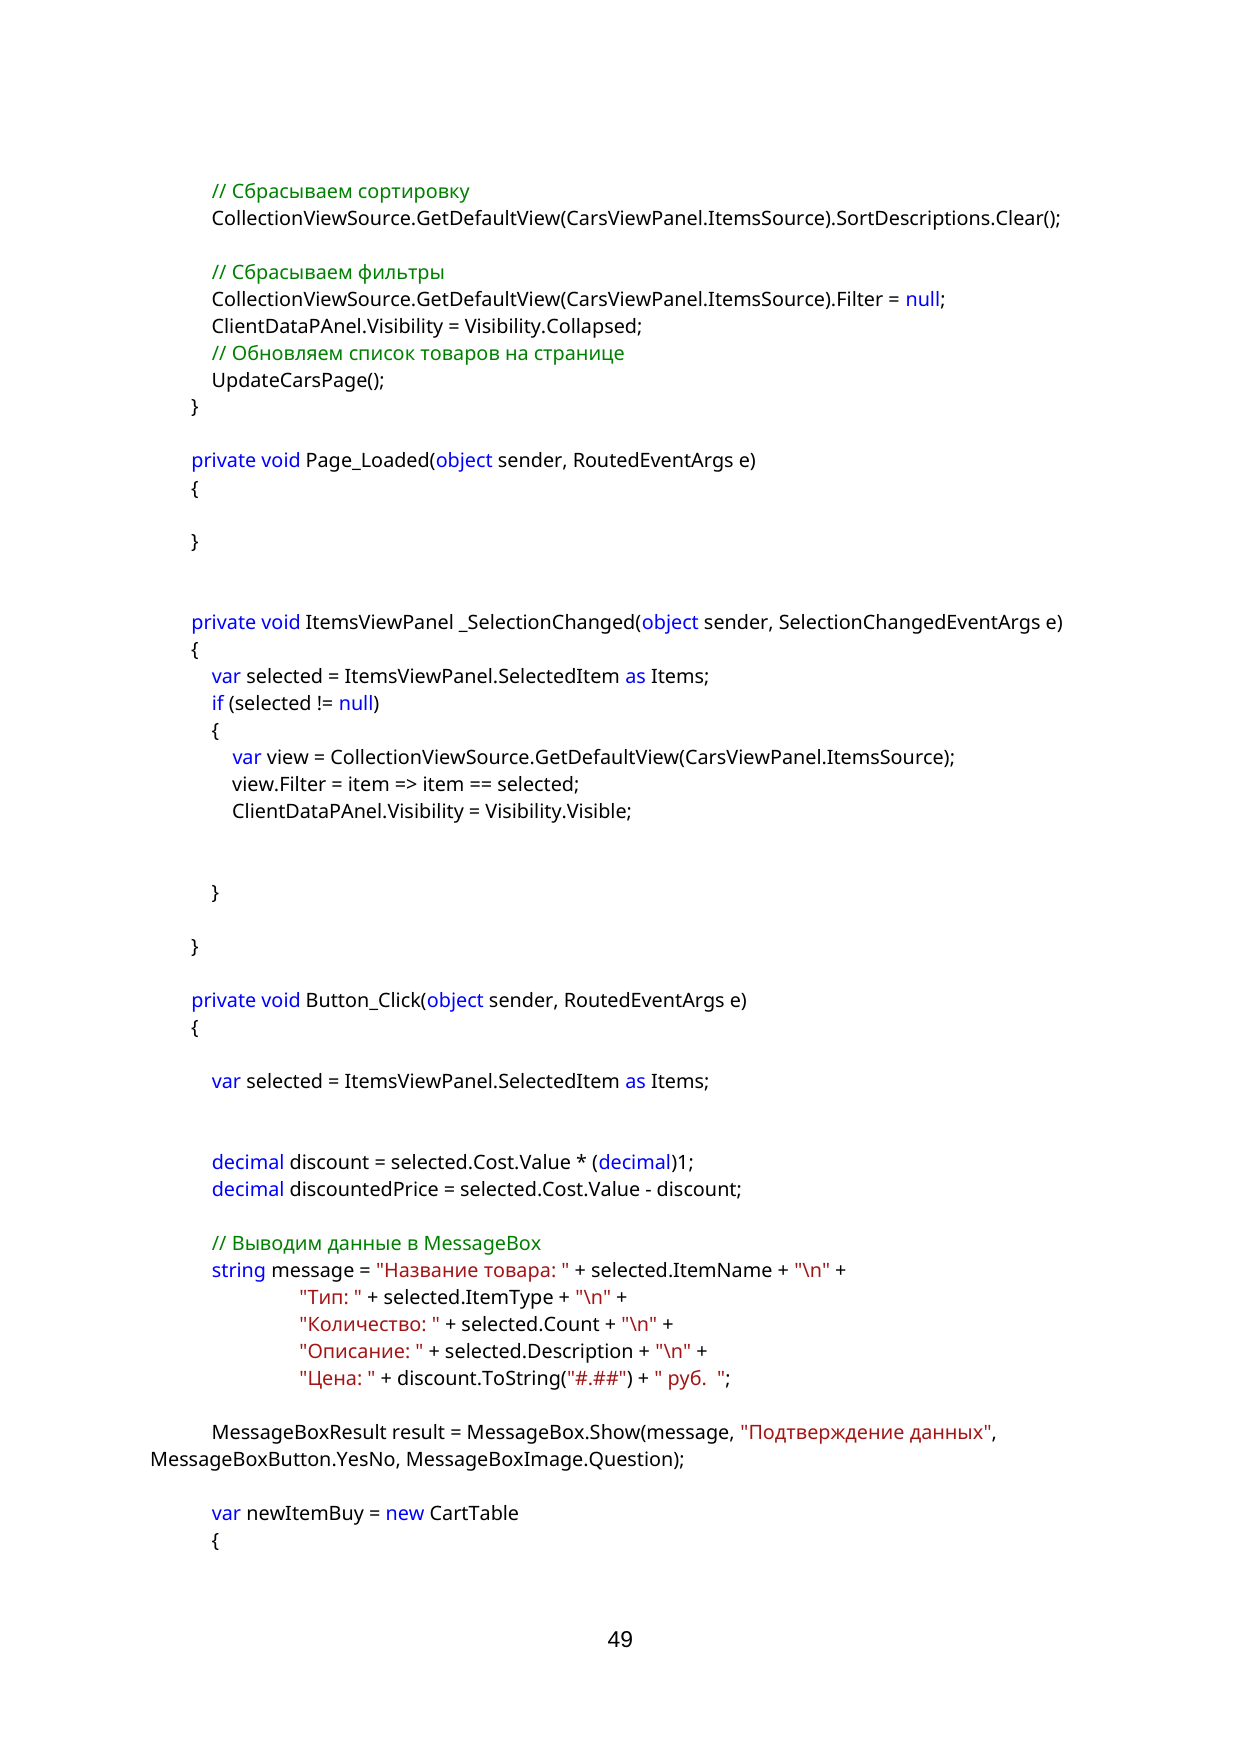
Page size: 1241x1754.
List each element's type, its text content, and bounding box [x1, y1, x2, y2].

text { [150, 717, 1090, 743]
text // Сбрасываем фильтры [150, 258, 1090, 285]
text { [150, 1013, 1090, 1040]
text "Количество: " + selected.Count + "\n" + [150, 1310, 1090, 1337]
text var selected = ItemsViewPanel.SelectedItem as Items; [150, 663, 1090, 689]
text { [150, 1526, 1090, 1553]
text string message = "Название товара: " + selected.ItemName + "\n" + [150, 1256, 1090, 1283]
text { [150, 474, 1090, 501]
text ClientDataPAnel.Visibility = Visibility.Collapsed; [150, 312, 1090, 339]
text view.Filter = item => item == selected; [150, 771, 1090, 797]
text "Описание: " + selected.Description + "\n" + [150, 1337, 1090, 1364]
text private void ItemsViewPanel _SelectionChanged(object sender, SelectionChangedEventArgs e) [150, 609, 1090, 636]
text } [150, 932, 1090, 959]
text CollectionViewSource.GetDefaultView(CarsViewPanel.ItemsSource).SortDescriptions.Clear(); [150, 204, 1090, 231]
text ClientDataPAnel.Visibility = Visibility.Visible; [150, 797, 1090, 824]
text private void Page_Loaded(object sender, RoutedEventArgs e) [150, 447, 1090, 474]
text "Цена: " + discount.ToString("#.##") + " руб. "; [150, 1364, 1090, 1391]
text UpdateCarsPage(); [150, 366, 1090, 393]
text decimal discount = selected.Cost.Value * (decimal)1; [150, 1148, 1090, 1175]
text "Тип: " + selected.ItemType + "\n" + [150, 1283, 1090, 1310]
text MessageBoxResult result = MessageBox.Show(message, "Подтверждение данных", MessageBoxButton.YesNo, MessageBoxImage.Question); [150, 1418, 1090, 1472]
text CollectionViewSource.GetDefaultView(CarsViewPanel.ItemsSource).Filter = null; [150, 285, 1090, 312]
text // Выводим данные в MessageBox [150, 1229, 1090, 1256]
text if (selected != null) [150, 689, 1090, 717]
text private void Button_Click(object sender, RoutedEventArgs e) [150, 986, 1090, 1013]
text { [150, 636, 1090, 663]
text var newItemBuy = new CartTable [150, 1499, 1090, 1526]
text // Обновляем список товаров на странице [150, 339, 1090, 366]
text } [150, 878, 1090, 905]
text var view = CollectionViewSource.GetDefaultView(CarsViewPanel.ItemsSource); [150, 743, 1090, 771]
text } [150, 528, 1090, 555]
text decimal discountedPrice = selected.Cost.Value - discount; [150, 1175, 1090, 1202]
text } [150, 393, 1090, 420]
text var selected = ItemsViewPanel.SelectedItem as Items; [150, 1067, 1090, 1094]
text // Сбрасываем сортировку [150, 177, 1090, 204]
